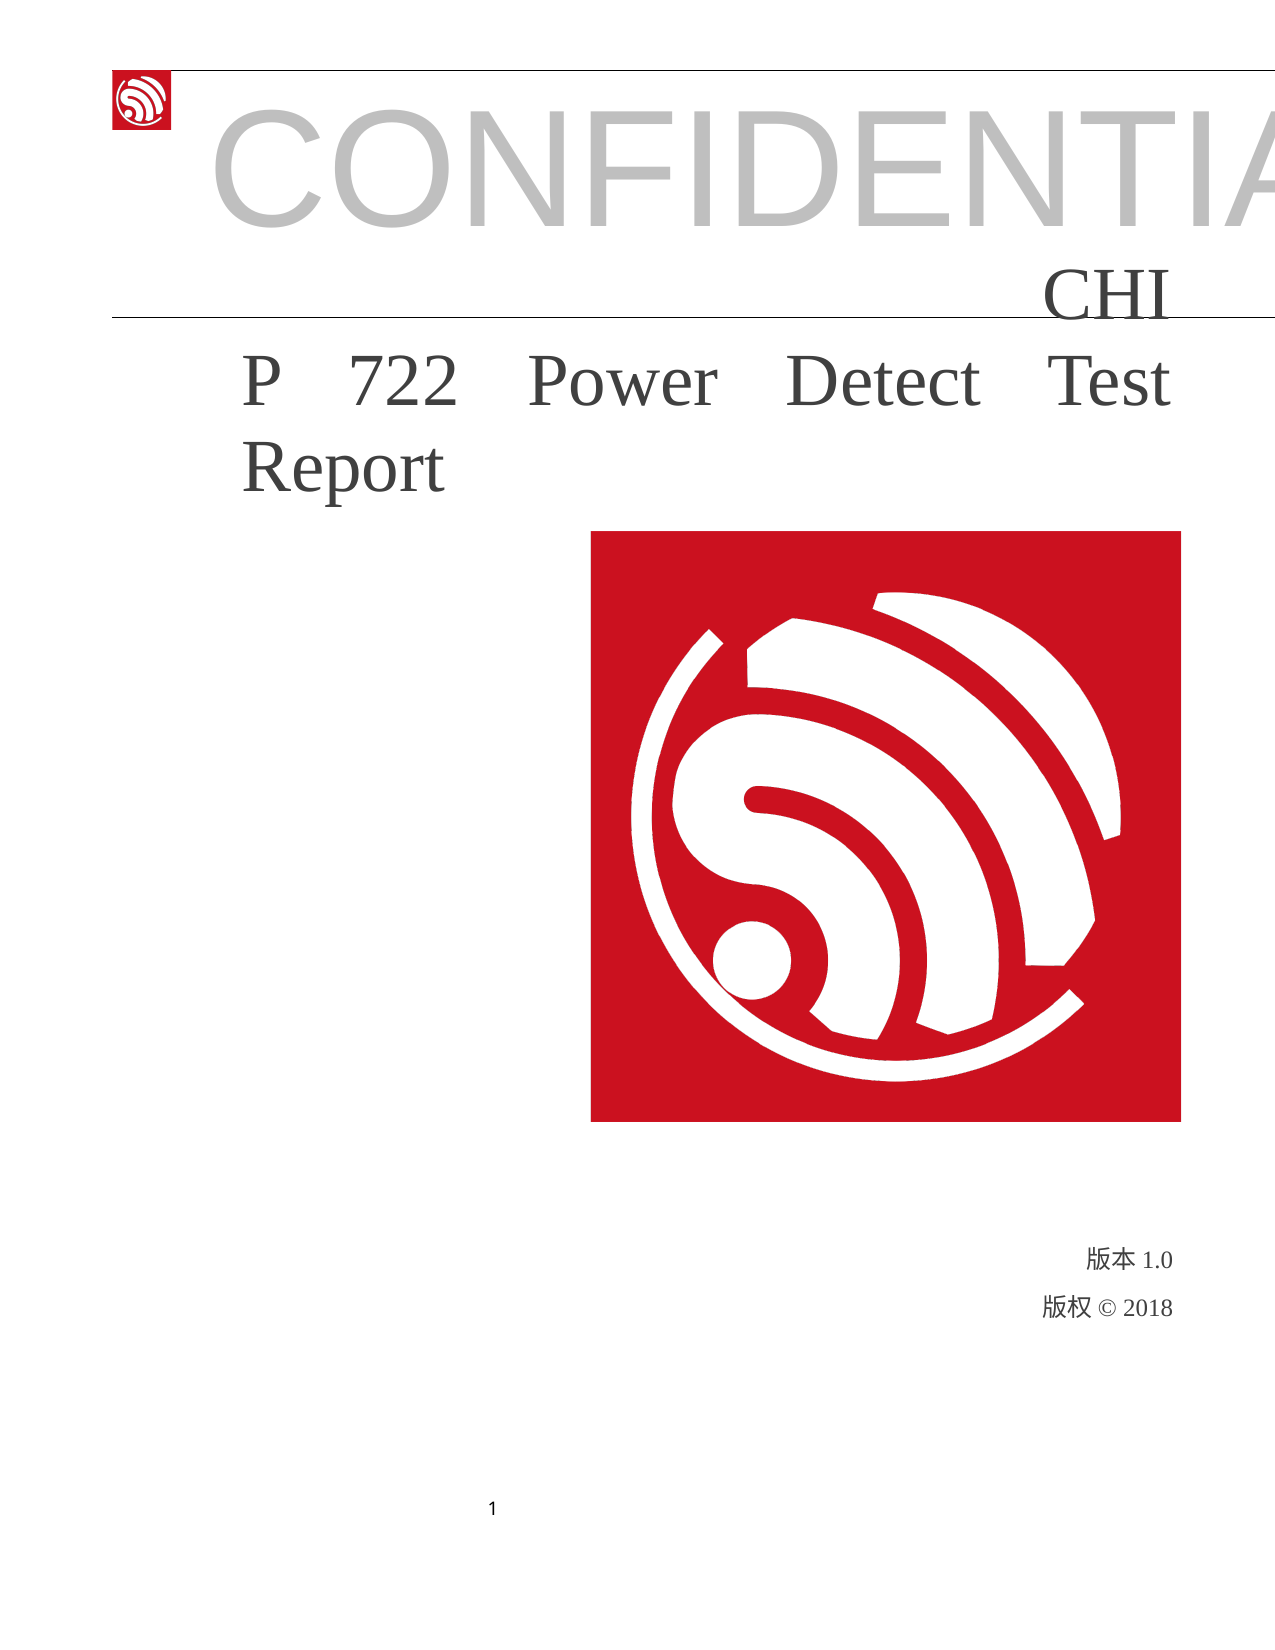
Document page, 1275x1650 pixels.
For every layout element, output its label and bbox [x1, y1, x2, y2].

picture [590, 531, 1182, 1122]
picture [112, 70, 172, 130]
